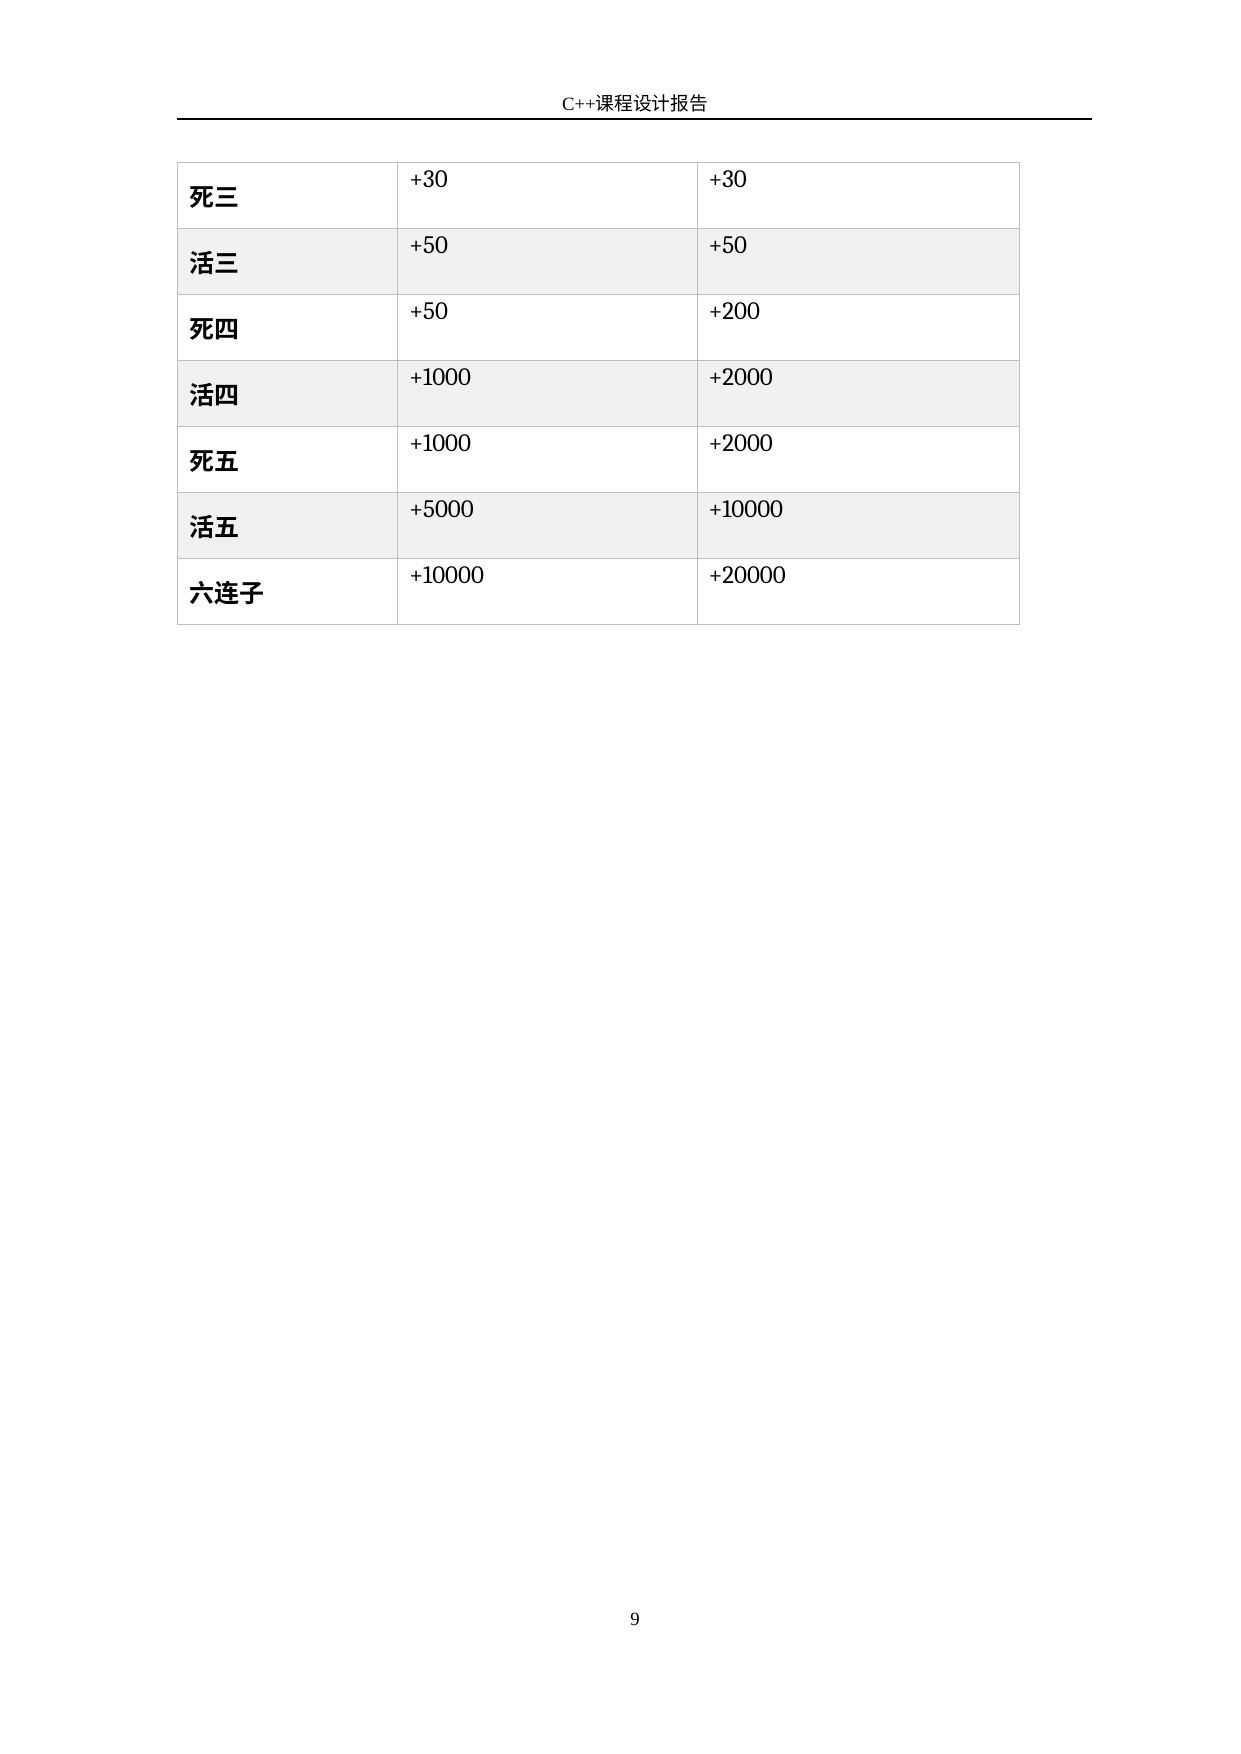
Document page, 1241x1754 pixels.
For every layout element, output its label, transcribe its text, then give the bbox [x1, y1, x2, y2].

table_cell 死四 [178, 295, 397, 360]
table_cell +50 [398, 229, 697, 294]
table_cell 活四 [178, 361, 397, 426]
table_cell 死五 [178, 427, 397, 492]
table_cell +200 [698, 295, 1019, 360]
table_cell +30 [398, 163, 697, 228]
table_cell 六连子 [178, 559, 397, 624]
table_cell +50 [698, 229, 1019, 294]
table_cell +1000 [398, 427, 697, 492]
table_cell 死三 [178, 163, 397, 228]
table_cell +50 [398, 295, 697, 360]
table_cell +1000 [398, 361, 697, 426]
table_cell +10000 [398, 559, 697, 624]
table_cell +5000 [398, 493, 697, 558]
table_cell +30 [698, 163, 1019, 228]
table_cell 活五 [178, 493, 397, 558]
table_cell +10000 [698, 493, 1019, 558]
table_cell +2000 [698, 427, 1019, 492]
table_cell 活三 [178, 229, 397, 294]
table_cell +20000 [698, 559, 1019, 624]
table_cell +2000 [698, 361, 1019, 426]
